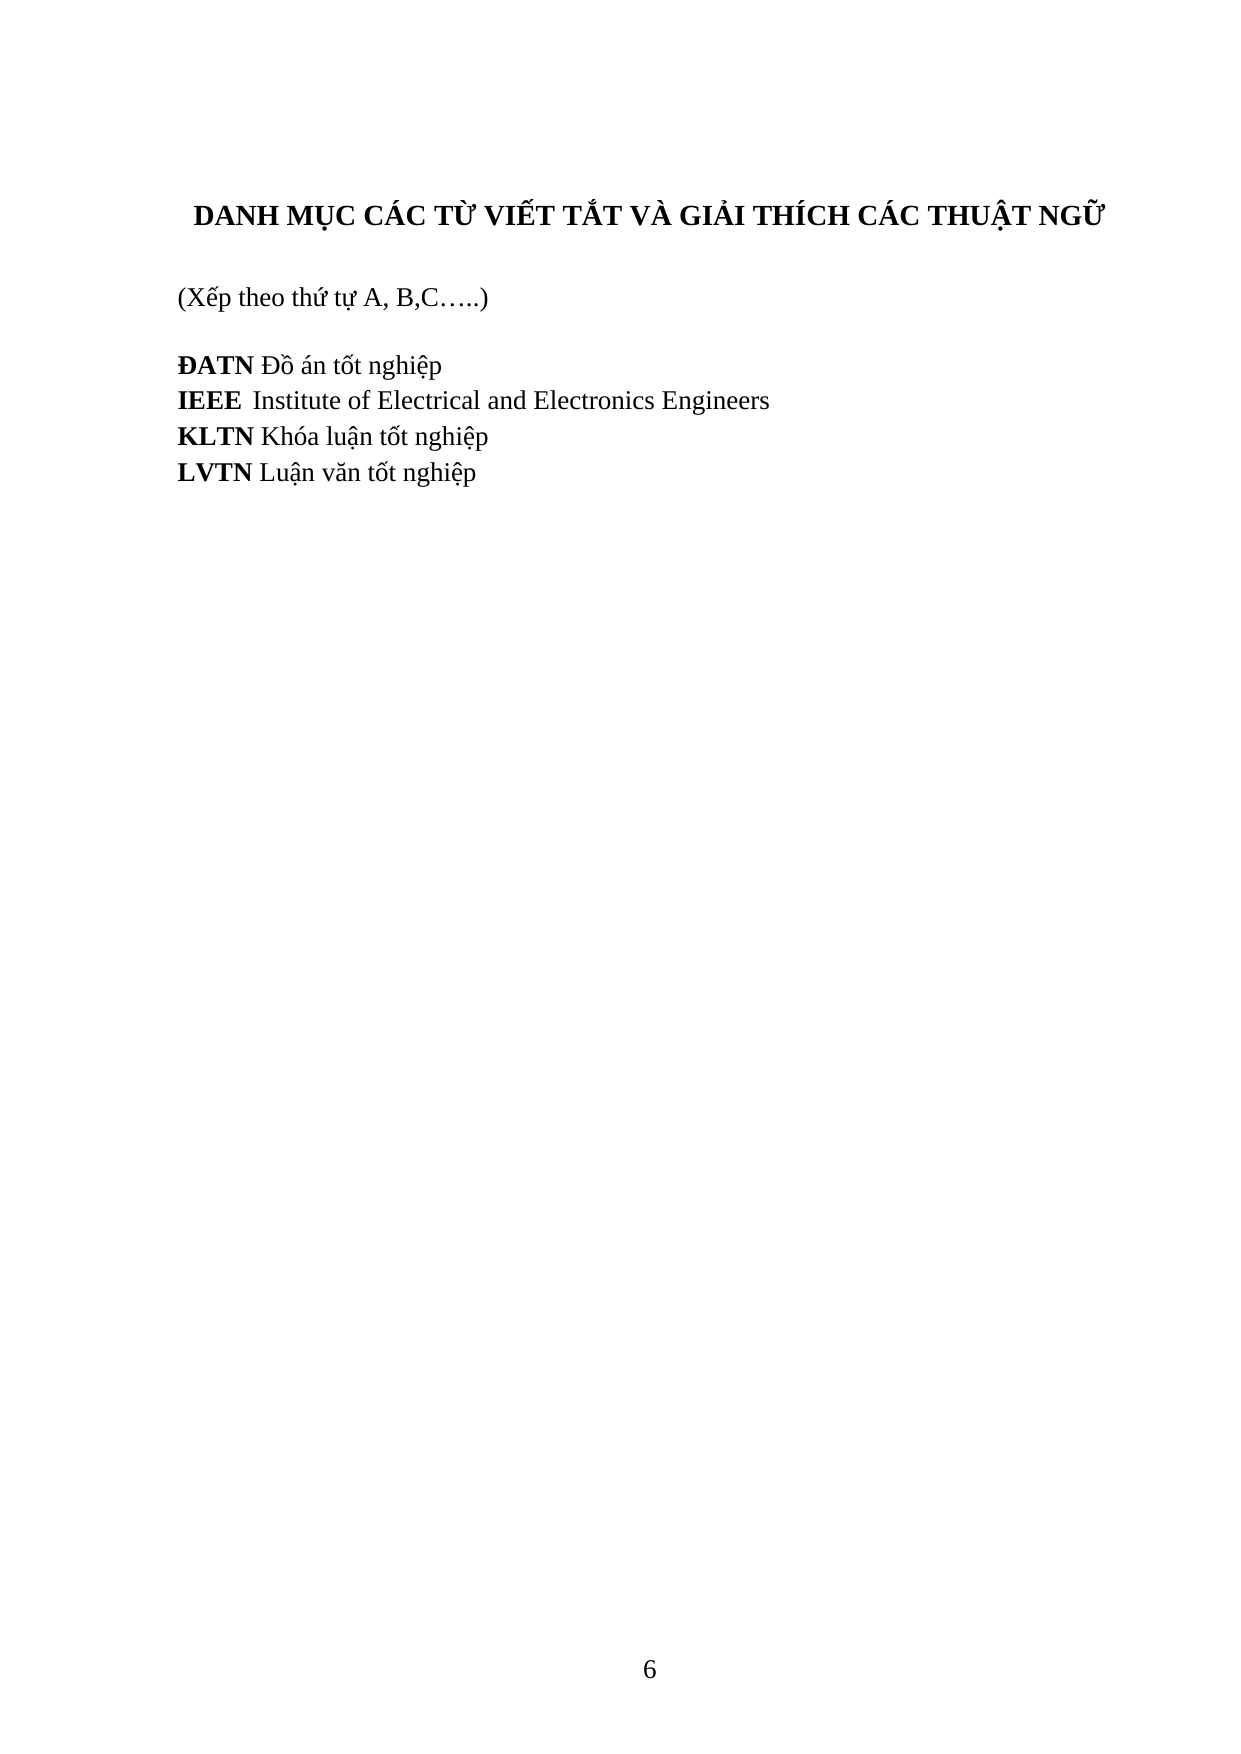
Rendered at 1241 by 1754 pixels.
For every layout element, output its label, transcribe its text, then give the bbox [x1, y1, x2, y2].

text ĐATN Đồ án tốt nghiệp [177, 349, 1122, 380]
text LVTN Luận văn tốt nghiệp [177, 456, 1122, 487]
text KLTN Khóa luận tốt nghiệp [177, 420, 1122, 451]
text (Xếp theo thứ tự A, B,C…..) [177, 281, 1122, 312]
subtitle DANH MỤC CÁC TỪ VIẾT TẮT VÀ GIẢI THÍCH CÁC THUẬT NGỮ [177, 198, 1122, 231]
text IEEE Institute of Electrical and Electronics Engineers [177, 384, 1122, 416]
